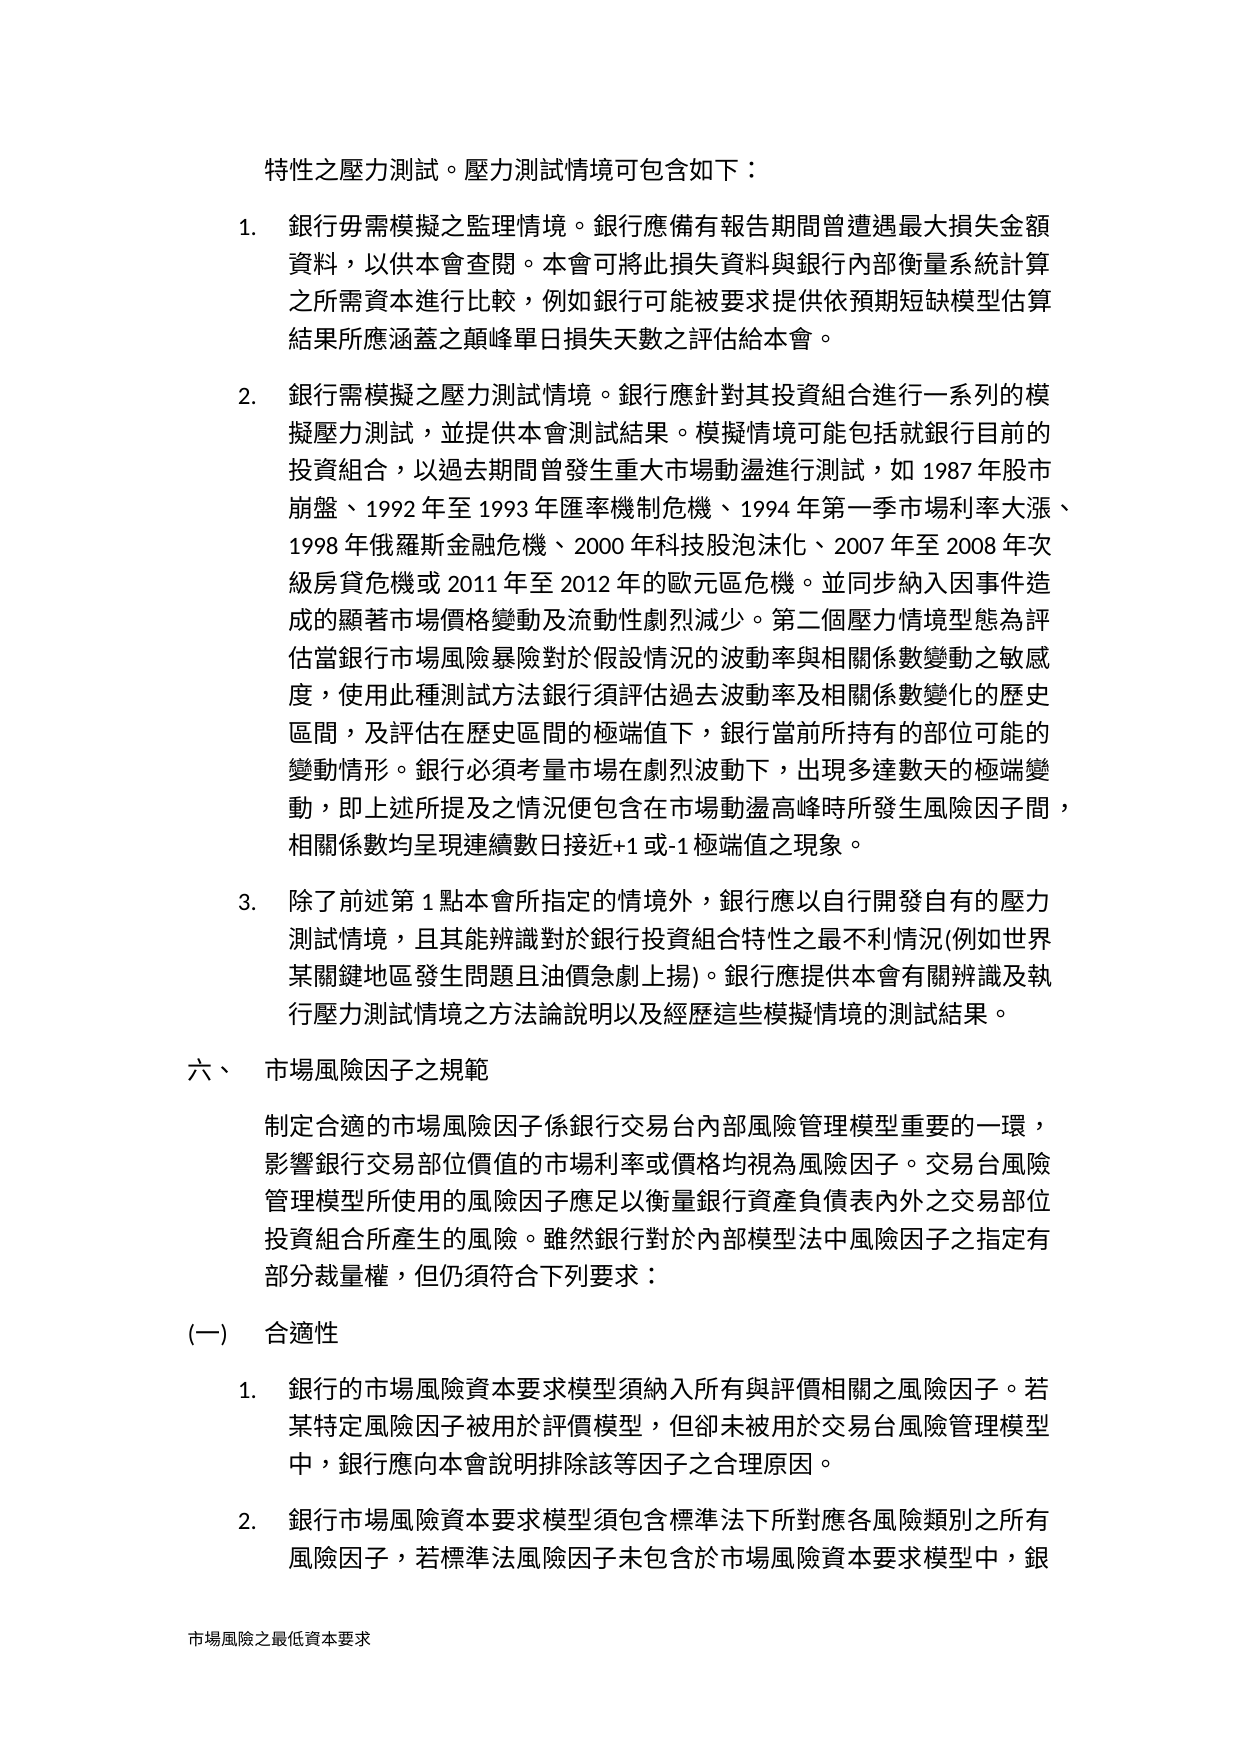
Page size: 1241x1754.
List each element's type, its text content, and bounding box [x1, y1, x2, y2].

list 合適性 [187, 1312, 1053, 1350]
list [187, 150, 1053, 187]
list 除了前述第1點本會所指定的情境外，銀行應以自行開發自有的壓力測試情境，且其能辨識對於銀行投資組合特性之最不利情況(例如世界某關鍵地區發生問題且油價急劇上揚)。銀行應提供本會有關辨識及執行壓力測試情境之方法論說明以及經歷這些模擬情境的測試結果。 [238, 881, 1053, 1031]
text 制定合適的市場風險因子係銀行交易台內部風險管理模型重要的一環，影響銀行交易部位價值的市場利率或價格均視為風險因子。交易台風險管理模型所使用的風險因子應足以衡量銀行資產負債表內外之交易部位投資組合所產生的風險。雖然銀行對於內部模型法中風險因子之指定有部分裁量權，但仍須符合下列要求： [264, 1106, 1053, 1294]
list 銀行的市場風險資本要求模型須納入所有與評價相關之風險因子。若某特定風險因子被用於評價模型，但卻未被用於交易台風險管理模型中，銀行應向本會說明排除該等因子之合理原因。 [238, 1369, 1053, 1481]
list 市場風險因子之規範 [187, 1050, 1053, 1087]
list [238, 1500, 1053, 1575]
list 銀行需模擬之壓力測試情境。銀行應針對其投資組合進行一系列的模擬壓力測試，並提供本會測試結果。模擬情境可能包括就銀行目前的投資組合，以過去期間曾發生重大市場動盪進行測試，如1987年股市崩盤、1992年至1993年匯率機制危機、1994年第一季市場利率大漲、1998年俄羅斯金融危機、2000年科技股泡沫化、2007年至2008年次級房貸危機或2011年至2012年的歐元區危機。並同步納入因事件造成的顯著市場價格變動及流動性劇烈減少。第二個壓力情境型態為評估當銀行市場風險暴險對於假設情況的波動率與相關係數變動之敏感度，使用此種測試方法銀行須評估過去波動率及相關係數變化的歷史區間，及評估在歷史區間的極端值下，銀行當前所持有的部位可能的變動情形。銀行必須考量市場在劇烈波動下，出現多達數天的極端變動，即上述所提及之情況便包含在市場動盪高峰時所發生風險因子間，相關係數均呈現連續數日接近+1或-1極端值之現象。 [238, 375, 1053, 862]
list 銀行毋需模擬之監理情境。銀行應備有報告期間曾遭遇最大損失金額資料，以供本會查閱。本會可將此損失資料與銀行內部衡量系統計算之所需資本進行比較，例如銀行可能被要求提供依預期短缺模型估算結果所應涵蓋之顛峰單日損失天數之評估給本會。 [238, 206, 1053, 356]
